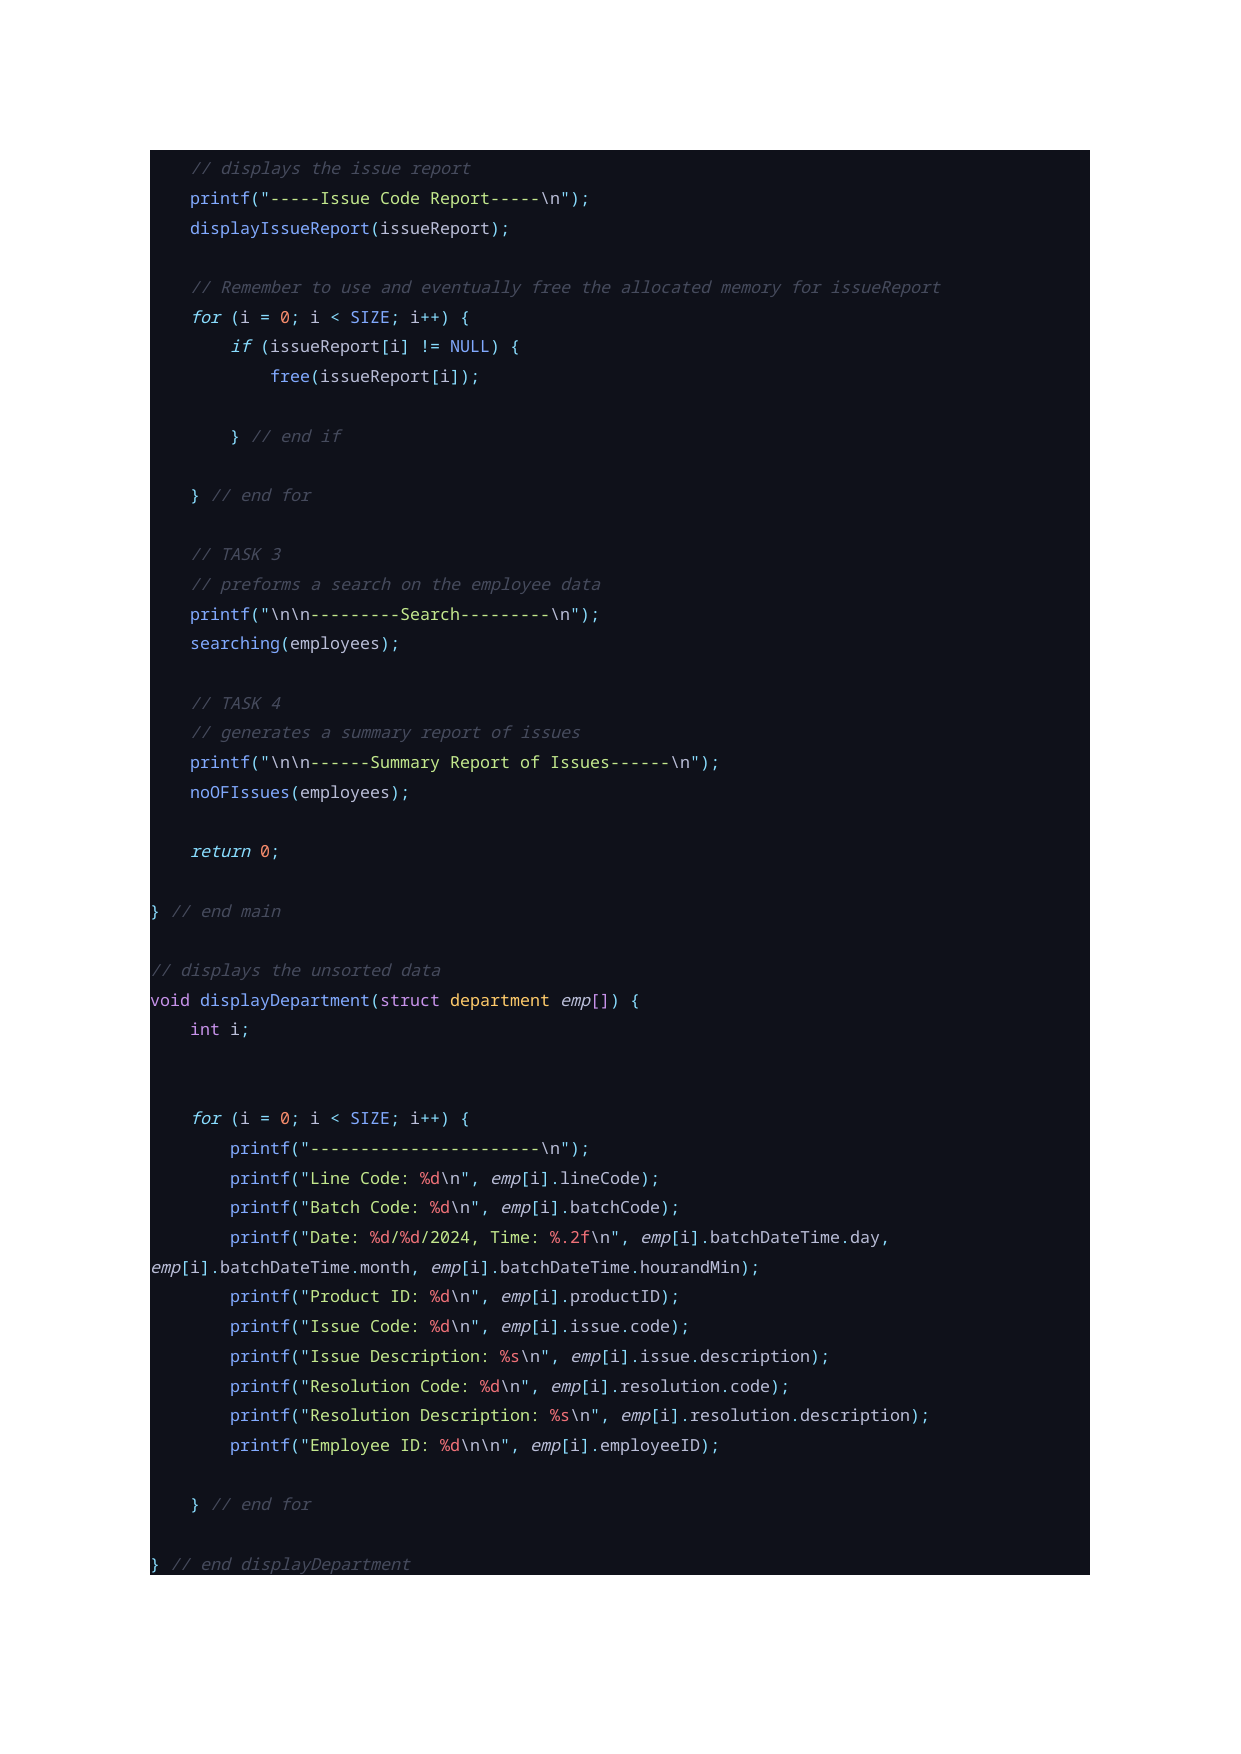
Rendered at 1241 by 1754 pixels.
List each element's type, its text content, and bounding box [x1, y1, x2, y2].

text int i; [150, 1011, 1090, 1041]
text printf("-----------------------\n"); [150, 1130, 1090, 1159]
text printf("Batch Code: %d\n", emp[i].batchCode); [150, 1189, 1090, 1219]
text // preforms a search on the employee data [150, 566, 1090, 595]
text // displays the issue report [150, 150, 1090, 180]
text // TASK 3 [150, 536, 1090, 566]
text if (issueReport[i] != NULL) { [150, 328, 1090, 358]
text printf("Product ID: %d\n", emp[i].productID); [150, 1278, 1090, 1308]
text printf("Issue Description: %s\n", emp[i].issue.description); [150, 1337, 1090, 1367]
text } // end for [150, 477, 1090, 506]
text free(issueReport[i]); [150, 358, 1090, 387]
text } // end main [150, 892, 1090, 922]
text // Remember to use and eventually free the allocated memory for issueReport [150, 269, 1090, 298]
text printf("\n\n------Summary Report of Issues------\n"); [150, 744, 1090, 773]
text printf("\n\n---------Search---------\n"); [150, 595, 1090, 625]
text // generates a summary report of issues [150, 714, 1090, 744]
text // TASK 4 [150, 684, 1090, 714]
text for (i = 0; i < SIZE; i++) { [150, 298, 1090, 328]
text // displays the unsorted data [150, 952, 1090, 981]
text printf("Line Code: %d\n", emp[i].lineCode); [150, 1159, 1090, 1189]
text printf("Resolution Description: %s\n", emp[i].resolution.description); [150, 1397, 1090, 1427]
text searching(employees); [150, 625, 1090, 655]
text noOFIssues(employees); [150, 773, 1090, 803]
text printf("Employee ID: %d\n\n", emp[i].employeeID); [150, 1427, 1090, 1456]
text printf("-----Issue Code Report-----\n"); [150, 180, 1090, 209]
text } // end if [150, 417, 1090, 447]
text printf("Resolution Code: %d\n", emp[i].resolution.code); [150, 1367, 1090, 1397]
text displayIssueReport(issueReport); [150, 209, 1090, 239]
text } // end for [150, 1486, 1090, 1516]
text return 0; [150, 833, 1090, 862]
text printf("Issue Code: %d\n", emp[i].issue.code); [150, 1308, 1090, 1337]
text printf("Date: %d/%d/2024, Time: %.2f\n", emp[i].batchDateTime.day, emp[i].batchDateTime.month, emp[i].batchDateTime.hourandMin); [150, 1219, 1090, 1278]
text } // end displayDepartment [150, 1545, 1090, 1575]
text void displayDepartment(struct department emp[]) { [150, 981, 1090, 1011]
text for (i = 0; i < SIZE; i++) { [150, 1100, 1090, 1130]
